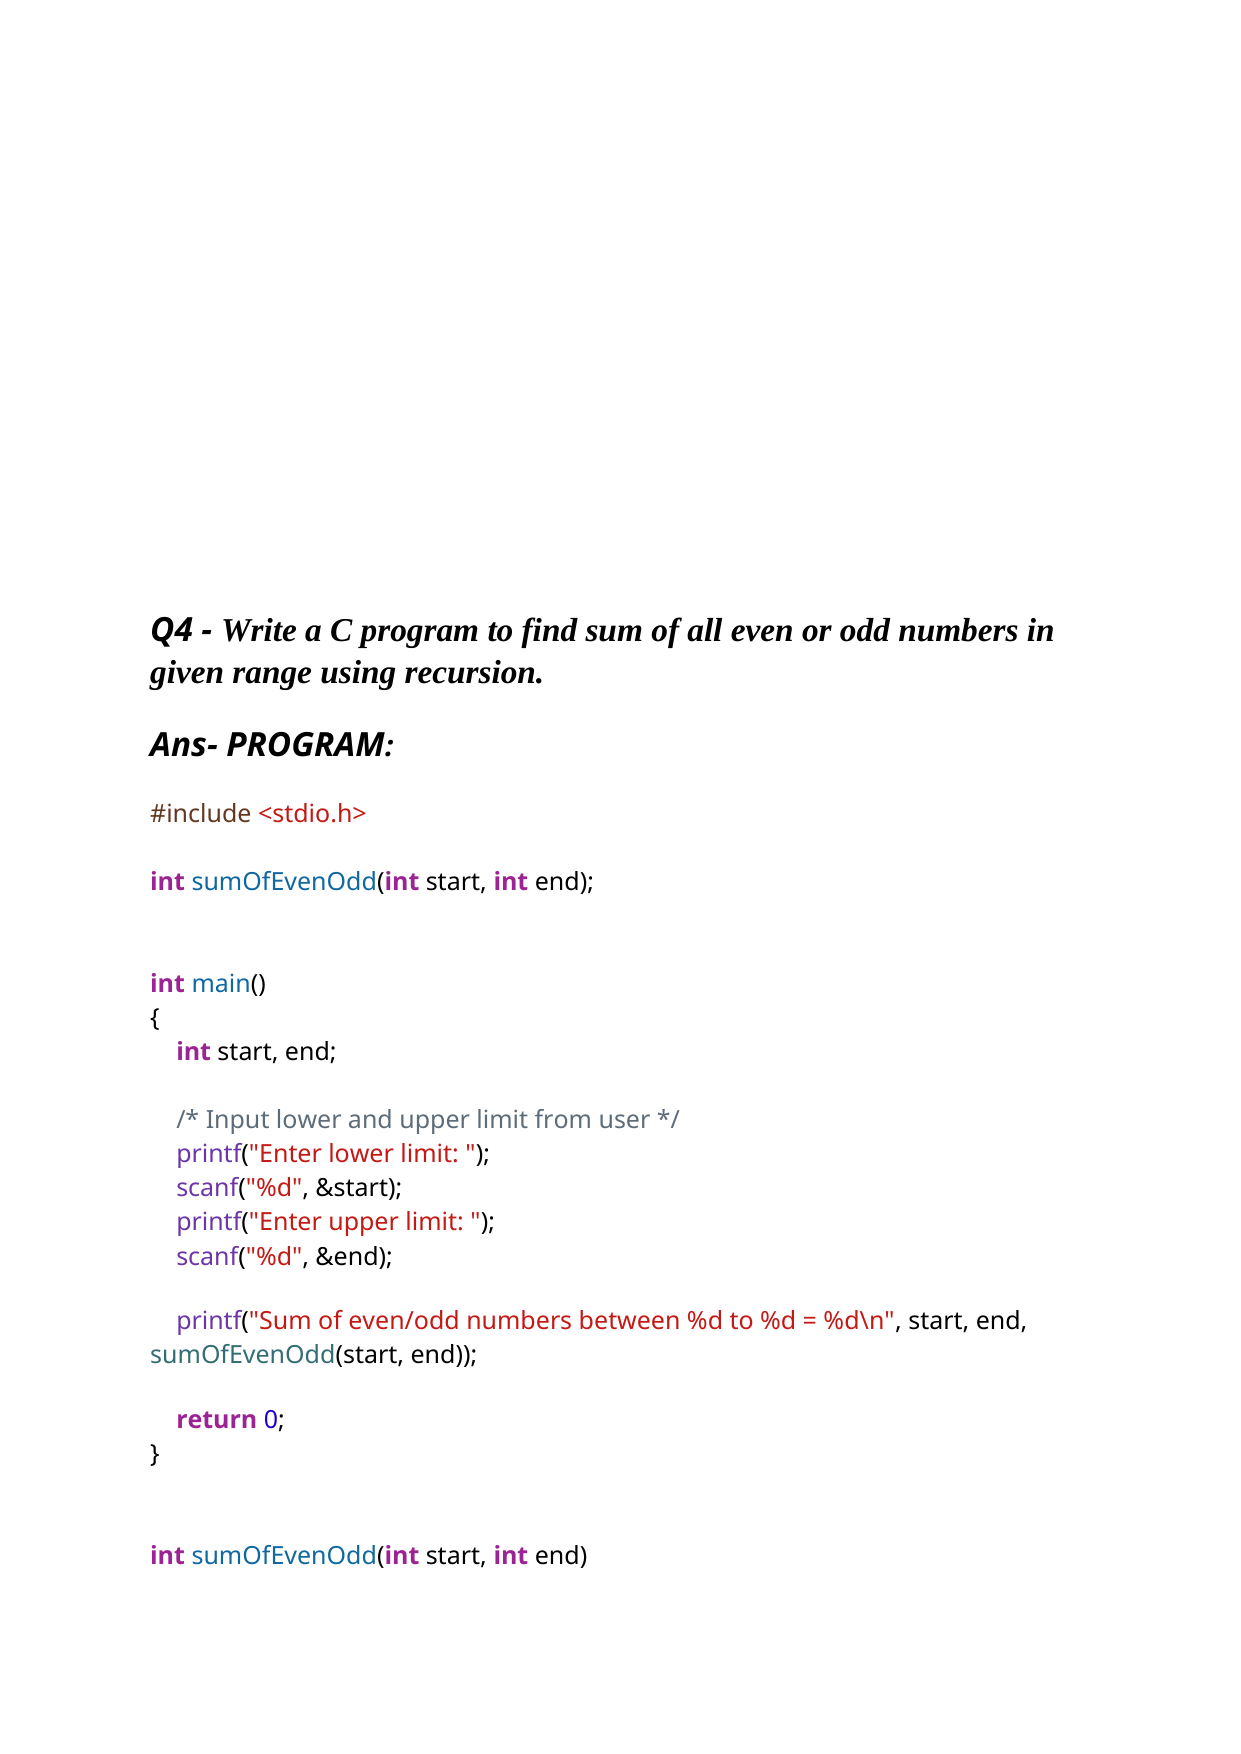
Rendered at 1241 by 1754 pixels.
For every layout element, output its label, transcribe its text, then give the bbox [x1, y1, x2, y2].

text Ans- PROGRAM: [150, 721, 1090, 766]
text } [150, 1435, 1090, 1469]
text int start, end; [150, 1034, 1090, 1068]
text scanf("%d", &start); [150, 1170, 1090, 1204]
text int main() [150, 966, 1090, 1000]
text return 0; [150, 1401, 1090, 1435]
text #include <stdio.h> [150, 795, 1090, 829]
text /* Input lower and upper limit from user */ [150, 1102, 1090, 1136]
text int sumOfEvenOdd(int start, int end) [150, 1538, 1090, 1572]
text printf("Enter upper limit: "); [150, 1204, 1090, 1238]
text printf("Enter lower limit: "); [150, 1136, 1090, 1170]
text Q4 - Write a C program to find sum of all even or odd numbers in given range using recursion. [150, 605, 1090, 692]
text scanf("%d", &end); [150, 1238, 1090, 1272]
text printf("Sum of even/odd numbers between %d to %d = %d\n", start, end, sumOfEvenOdd(start, end)); [150, 1303, 1090, 1371]
text { [150, 1000, 1090, 1034]
text int sumOfEvenOdd(int start, int end); [150, 863, 1090, 897]
